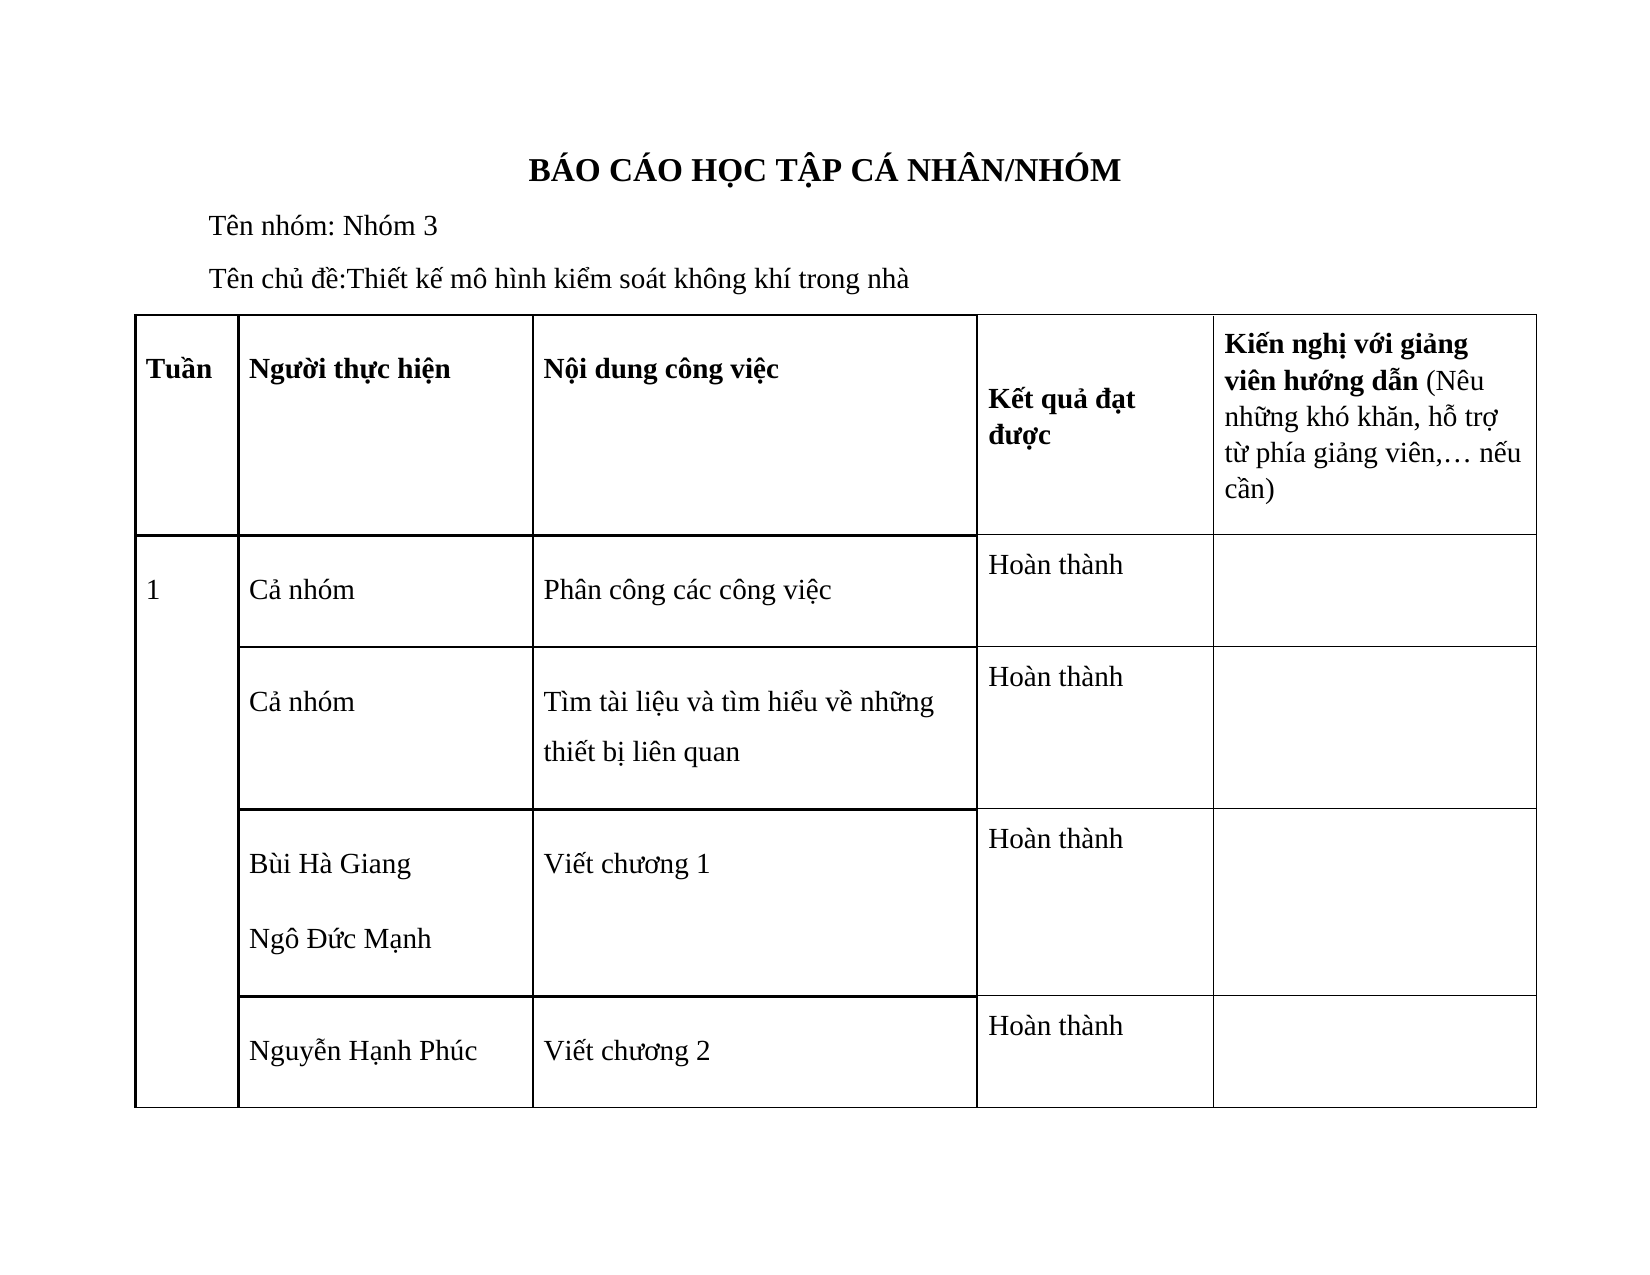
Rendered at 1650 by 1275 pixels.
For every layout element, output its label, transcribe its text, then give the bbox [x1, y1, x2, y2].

table_cell [1214, 996, 1536, 1107]
text Tên nhóm: Nhóm 3 [150, 208, 1500, 242]
table_cell [1214, 647, 1536, 808]
table_header Nội dung công việc [534, 316, 976, 534]
text BÁO CÁO HỌC TẬP CÁ NHÂN/NHÓM [150, 150, 1500, 188]
table_cell Tìm tài liệu và tìm hiểu về những thiết bị liên quan [534, 648, 976, 808]
text Tên chủ đề:Thiết kế mô hình kiểm soát không khí trong nhà [150, 261, 1500, 294]
table_cell Cả nhóm [240, 537, 532, 646]
table_cell Hoàn thành [978, 996, 1213, 1107]
table_header Kết quả đạt được [978, 315, 1213, 534]
table_cell Viết chương 2 [534, 998, 976, 1107]
table_header Tuần [137, 316, 237, 534]
table_cell Phân công các công việc [534, 537, 976, 646]
table_cell Cả nhóm [240, 648, 532, 808]
table_cell Viết chương 1 [534, 811, 976, 995]
table_cell Nguyễn Hạnh Phúc [240, 998, 532, 1107]
table_cell Hoàn thành [978, 647, 1213, 808]
table_cell Hoàn thành [978, 809, 1213, 995]
table_cell Bùi Hà Giang Ngô Đức Mạnh [240, 811, 532, 995]
table_cell 1 [137, 537, 237, 1107]
table_cell [1214, 535, 1536, 646]
table_cell [1214, 809, 1536, 995]
table_header Kiến nghị với giảng viên hướng dẫn (Nêu những khó khăn, hỗ trợ từ phía giảng viên,… nếu cần) [1213, 315, 1536, 534]
table_header Người thực hiện [240, 316, 532, 534]
table_cell Hoàn thành [978, 535, 1213, 646]
